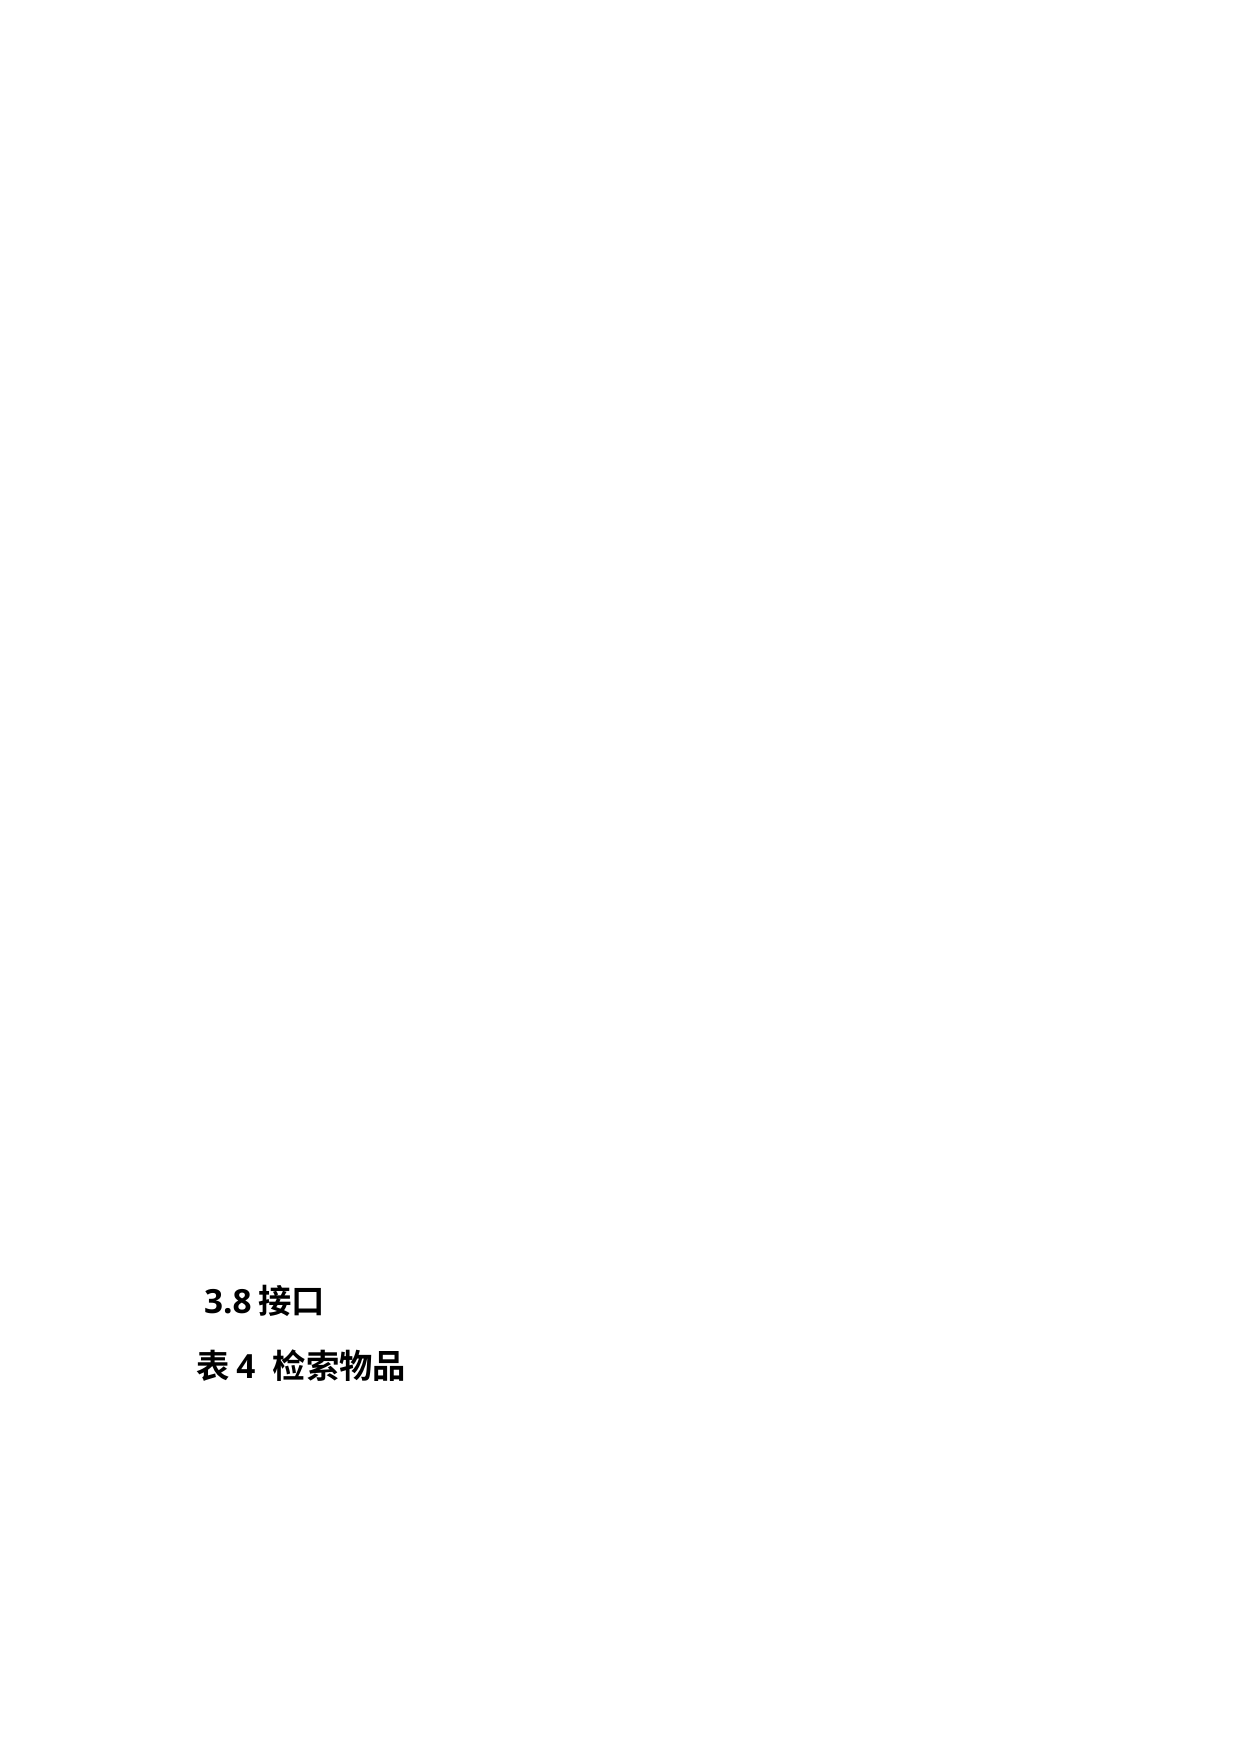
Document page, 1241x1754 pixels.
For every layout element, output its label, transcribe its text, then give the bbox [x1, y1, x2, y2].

text 3.8接口 [187, 1267, 1053, 1332]
text 表4 检索物品 [187, 1332, 1053, 1397]
